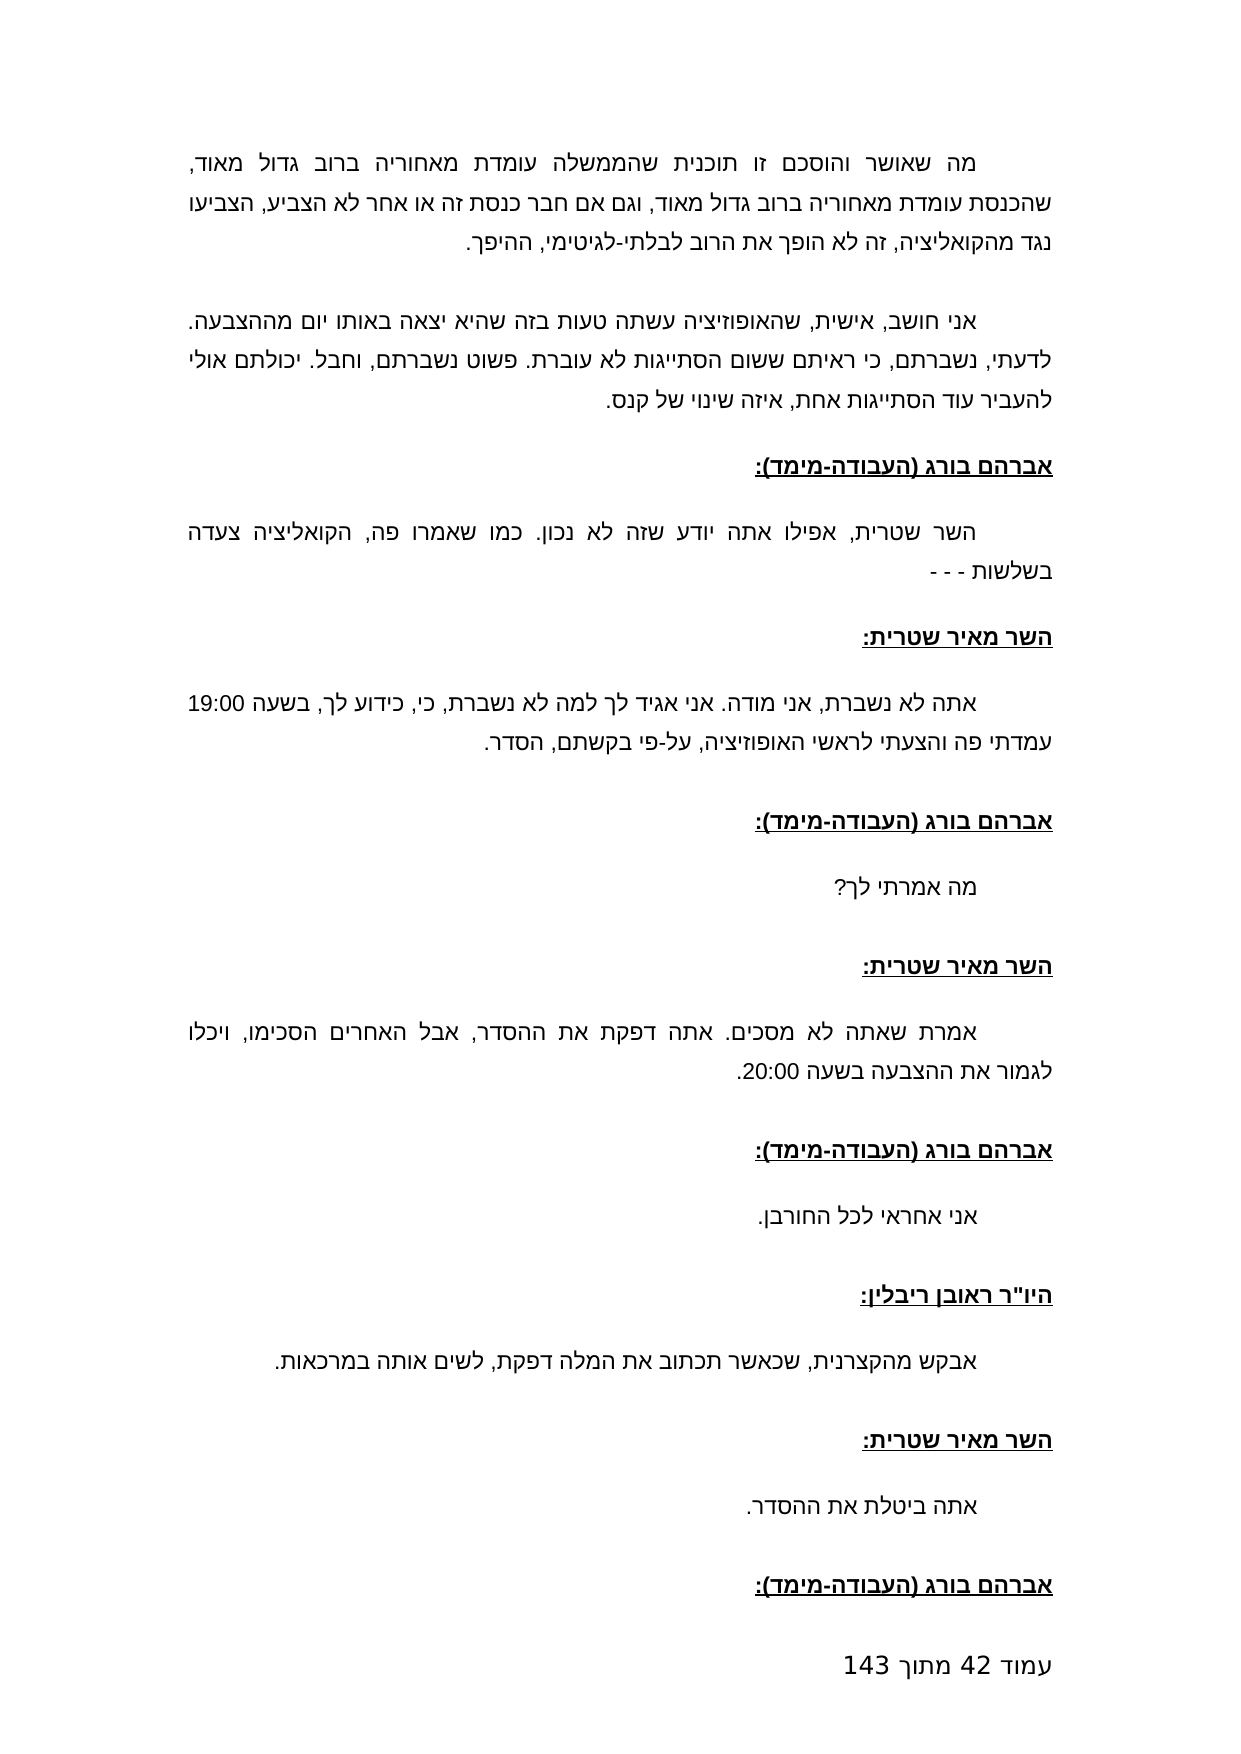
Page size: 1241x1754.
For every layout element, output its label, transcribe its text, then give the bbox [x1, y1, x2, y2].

text אבקש מהקצרנית, שכאשר תכתוב את המלה דפקת, לשים אותה במרכאות. [187, 1348, 1053, 1374]
text אברהם בורג (העבודה-מימד): [187, 808, 1053, 834]
text אתה ביטלת את ההסדר. [187, 1493, 1053, 1519]
text אמרת שאתה לא מסכים. אתה דפקת את ההסדר, אבל האחרים הסכימו, ויכלו לגמור את ההצבעה בשעה 20:00. [187, 1019, 1053, 1084]
text אברהם בורג (העבודה-מימד): [187, 453, 1053, 479]
text מה אמרתי לך? [187, 874, 1053, 900]
text השר שטרית, אפילו אתה יודע שזה לא נכון. כמו שאמרו פה, הקואליציה צעדה בשלשות - - - [187, 518, 1053, 584]
text אני אחראי לכל החורבן. [187, 1203, 1053, 1229]
text אתה לא נשברת, אני מודה. אני אגיד לך למה לא נשברת, כי, כידוע לך, בשעה 19:00 עמדתי פה והצעתי לראשי האופוזיציה, על-פי בקשתם, הסדר. [187, 690, 1053, 756]
text אני חושב, אישית, שהאופוזיציה עשתה טעות בזה שהיא יצאה באותו יום מההצבעה. לדעתי, נשברתם, כי ראיתם ששום הסתייגות לא עוברת. פשוט נשברתם, וחבל. יכולתם אולי להעביר עוד הסתייגות אחת, איזה שינוי של קנס. [187, 308, 1053, 413]
text השר מאיר שטרית: [187, 953, 1053, 979]
text אברהם בורג (העבודה-מימד): [187, 1572, 1053, 1598]
text מה שאושר והוסכם זו תוכנית שהממשלה עומדת מאחוריה ברוב גדול מאוד, שהכנסת עומדת מאחוריה ברוב גדול מאוד, וגם אם חבר כנסת זה או אחר לא הצביע, הצביעו נגד מהקואליציה, זה לא הופך את הרוב לבלתי-לגיטימי, ההיפך. [187, 150, 1053, 255]
text היו"ר ראובן ריבלין: [187, 1282, 1053, 1308]
text אברהם בורג (העבודה-מימד): [187, 1137, 1053, 1163]
text השר מאיר שטרית: [187, 1427, 1053, 1453]
text השר מאיר שטרית: [187, 624, 1053, 650]
